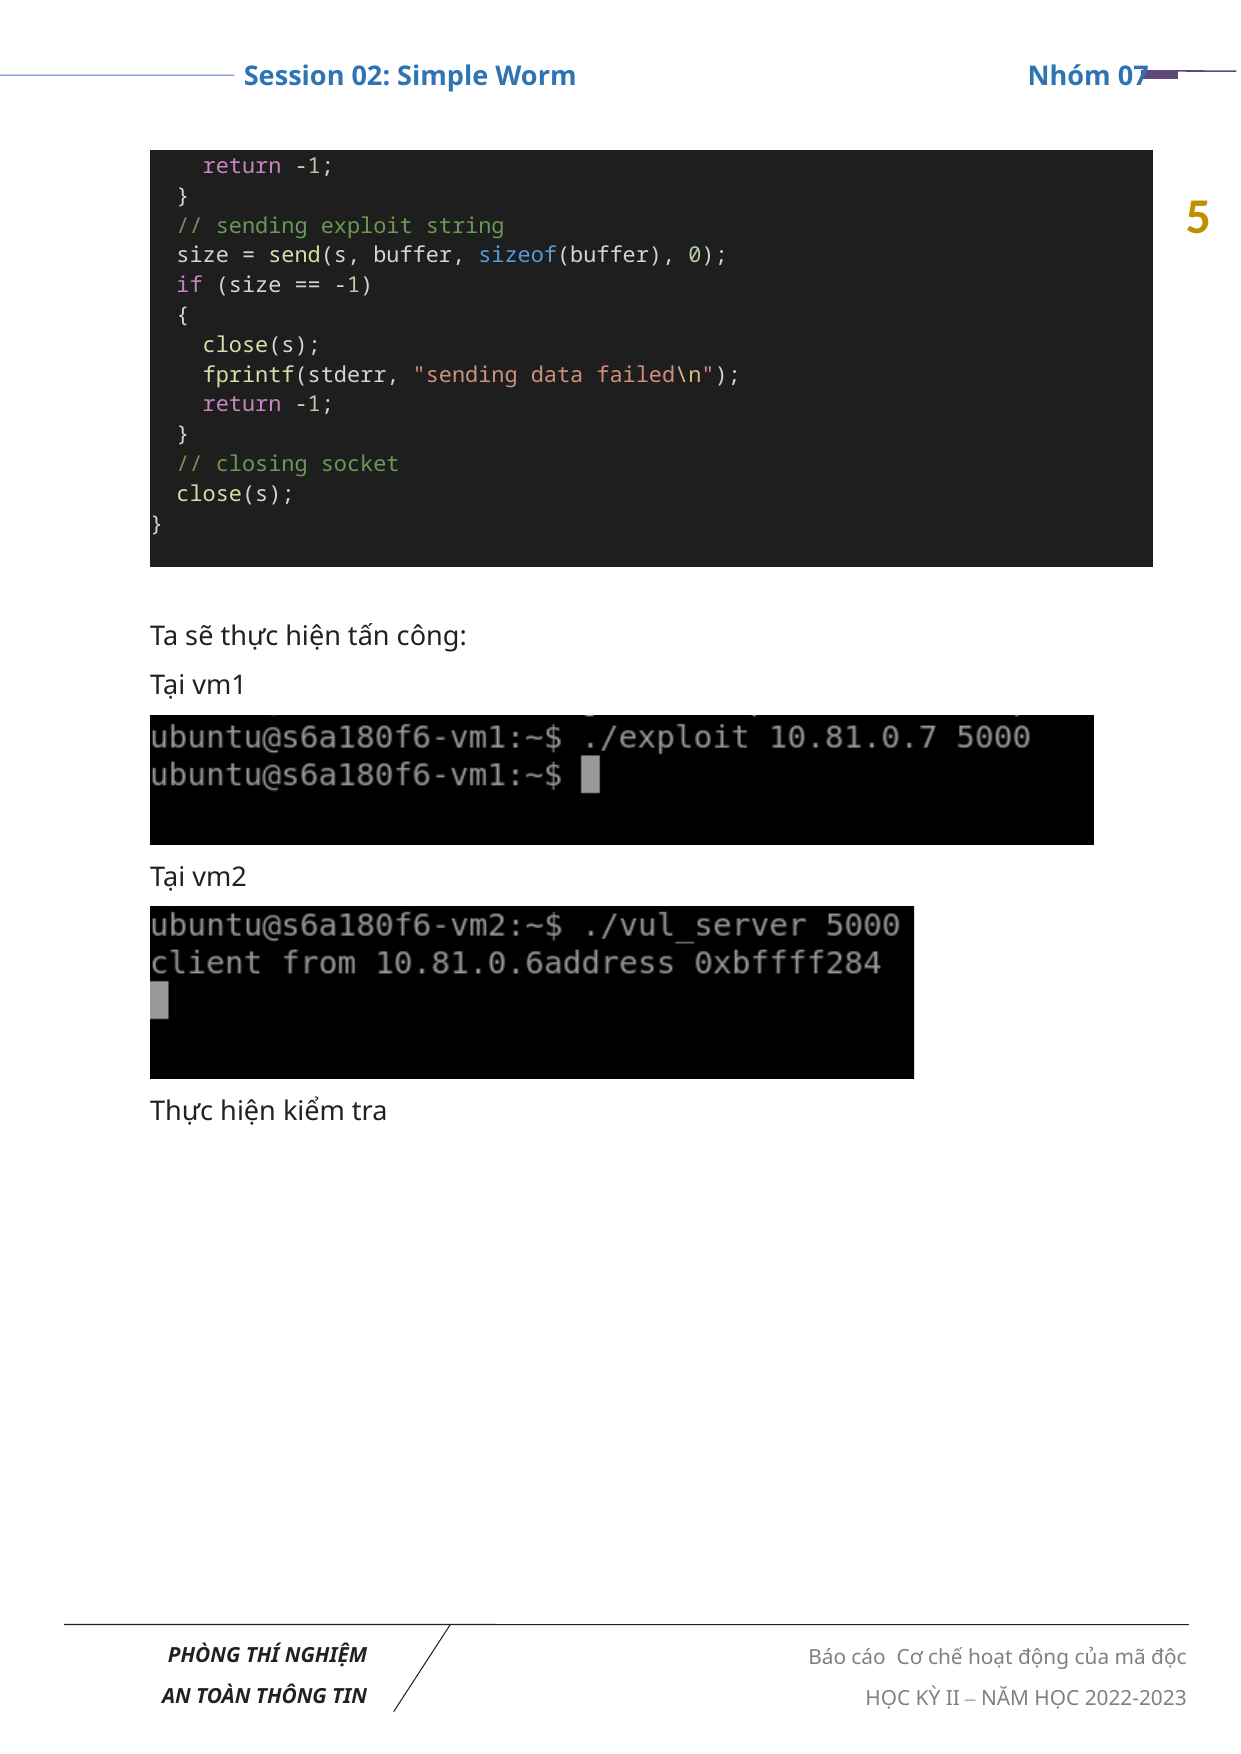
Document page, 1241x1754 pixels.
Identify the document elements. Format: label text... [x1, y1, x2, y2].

picture [150, 715, 1094, 845]
text Ta sẽ thực hiện tấn công: [150, 616, 1153, 653]
text return -1; [150, 388, 1153, 418]
text { [150, 299, 1153, 329]
text // closing socket [150, 448, 1153, 478]
text } [150, 180, 1153, 209]
text close(s); [150, 478, 1153, 507]
text Thực hiện kiểm tra [150, 1091, 1153, 1128]
picture [150, 906, 915, 1079]
text } [150, 418, 1153, 448]
text close(s); [150, 329, 1153, 358]
text } [150, 507, 1153, 537]
text size = send(s, buffer, sizeof(buffer), 0); [150, 239, 1153, 269]
text fprintf(stderr, "sending data failed\n"); [150, 358, 1153, 388]
text if (size == -1) [150, 269, 1153, 299]
text // sending exploit string [150, 209, 1153, 239]
text return -1; [150, 150, 1153, 180]
text Tại vm2 [150, 857, 1153, 894]
text Tại vm1 [150, 666, 1153, 703]
